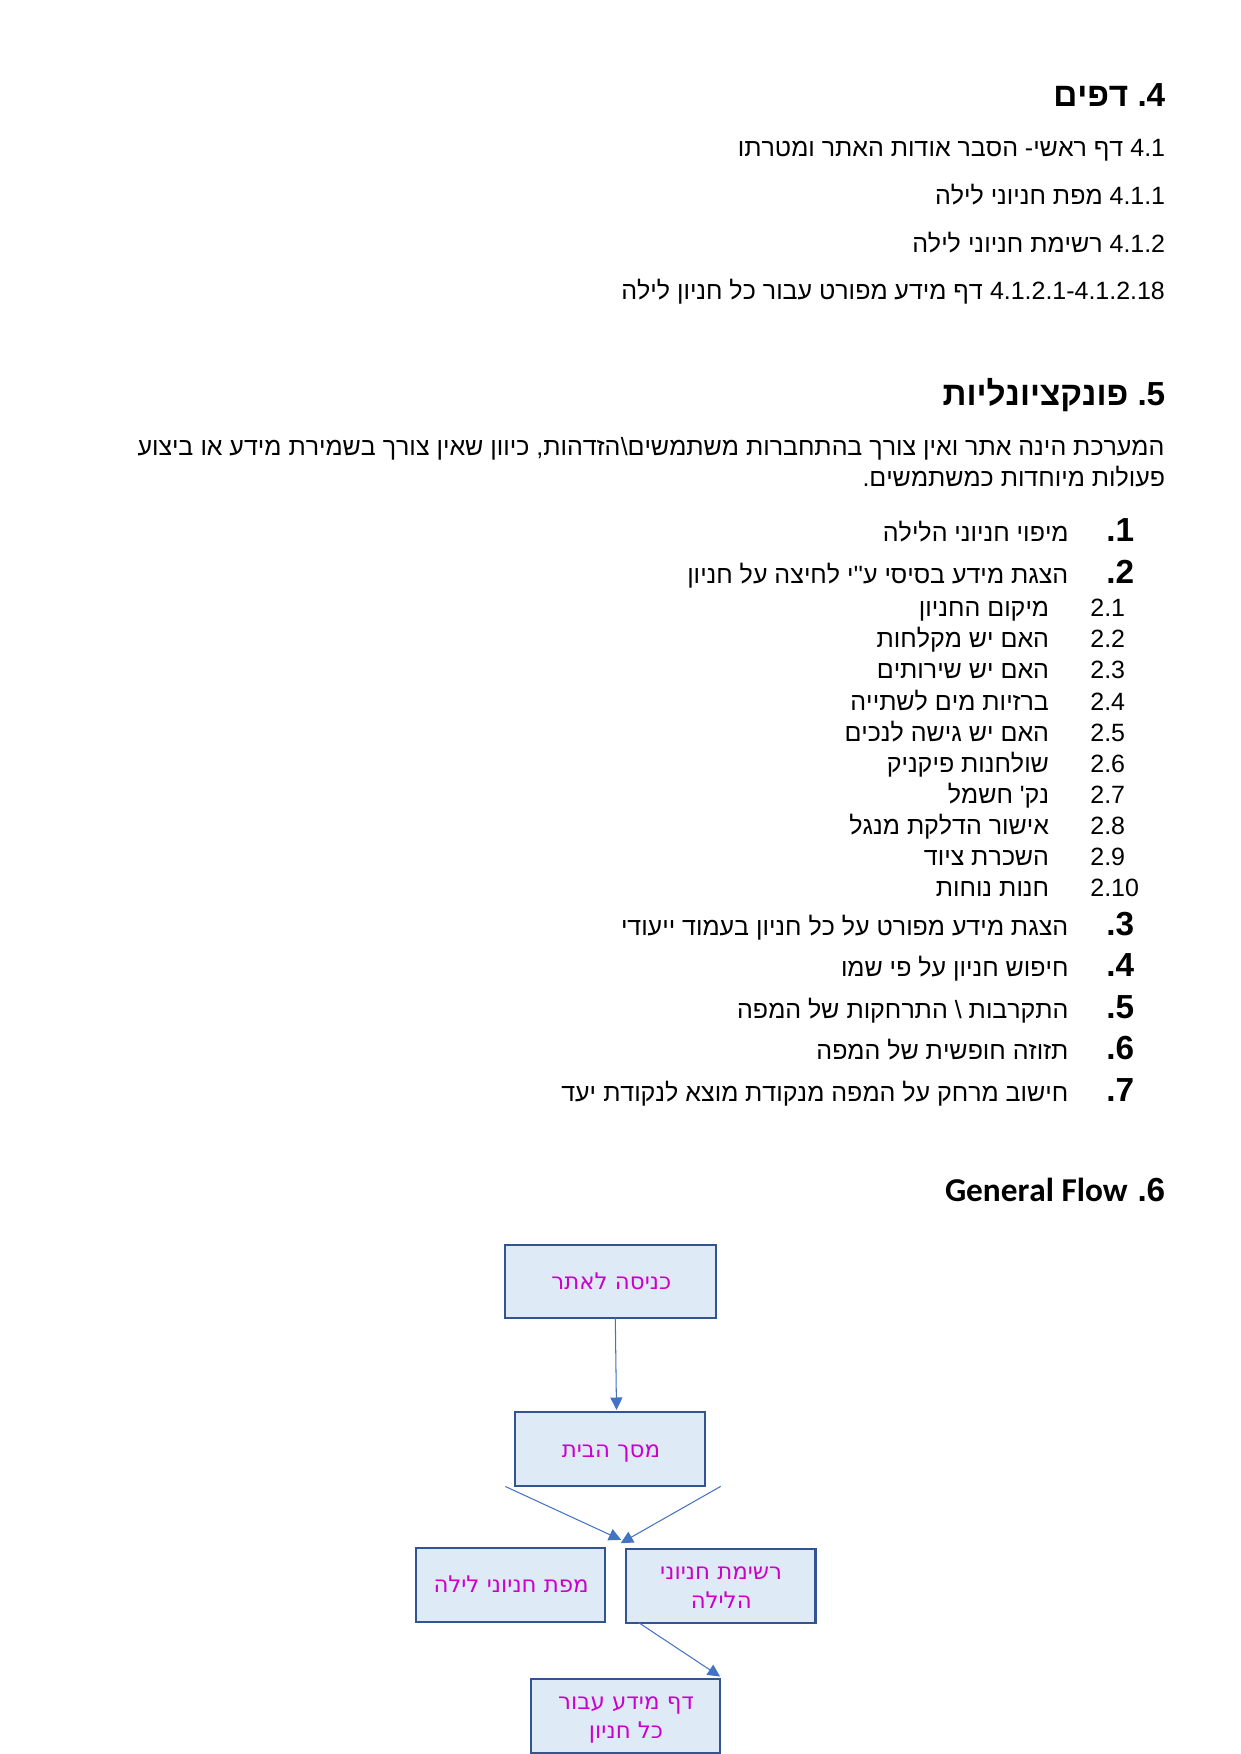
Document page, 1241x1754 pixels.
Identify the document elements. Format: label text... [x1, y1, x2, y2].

text 6. General Flow [75, 1128, 1165, 1210]
list התקרבות \ התרחקות של המפה [75, 987, 1106, 1025]
list תזוזה חופשית של המפה [75, 1028, 1106, 1067]
list ברזיות מים לשתייה [75, 686, 1090, 715]
list מיקום החניון [75, 593, 1090, 622]
list האם יש שירותים [75, 655, 1090, 684]
list חיפוש חניון על פי שמו [75, 945, 1106, 984]
list חנות נוחות [75, 873, 1090, 901]
list הצגת מידע מפורט על כל חניון בעמוד ייעודי [75, 904, 1106, 942]
text 5. פונקציונליות [75, 373, 1165, 412]
text 7. טבלת בסיס הנתונים [75, 1588, 659, 1638]
text 4.1.2.1-4.1.2.18 דף מידע מפורט עבור כל חניון לילה [75, 276, 1165, 305]
text 4. דפים [75, 75, 1165, 113]
list האם יש גישה לנכים [75, 717, 1090, 746]
list מיפוי חניוני הלילה [75, 510, 1106, 549]
list נק' חשמל [75, 779, 1090, 808]
text 4.1.1 מפת חניוני לילה [75, 181, 1165, 209]
text 4.1 דף ראשי- הסבר אודות האתר ומטרתו [75, 133, 1165, 162]
list האם יש מקלחות [75, 624, 1090, 653]
list השכרת ציוד [75, 842, 1090, 870]
list אישור הדלקת מנגל [75, 811, 1090, 839]
list חישוב מרחק על המפה מנקודת מוצא לנקודת יעד [75, 1069, 1106, 1108]
list שולחנות פיקניק [75, 748, 1090, 777]
list הצגת מידע בסיסי ע''י לחיצה על חניון [75, 552, 1106, 590]
text המערכת הינה אתר ואין צורך בהתחברות משתמשים\הזדהות, כיוון שאין צורך בשמירת מידע או ביצוע פעולות מיוחדות כמשתמשים. [75, 432, 1165, 491]
text 4.1.2 רשימת חניוני לילה [75, 228, 1165, 257]
text 7. טבלת בסיס הנתונים [644, 1588, 1165, 1638]
